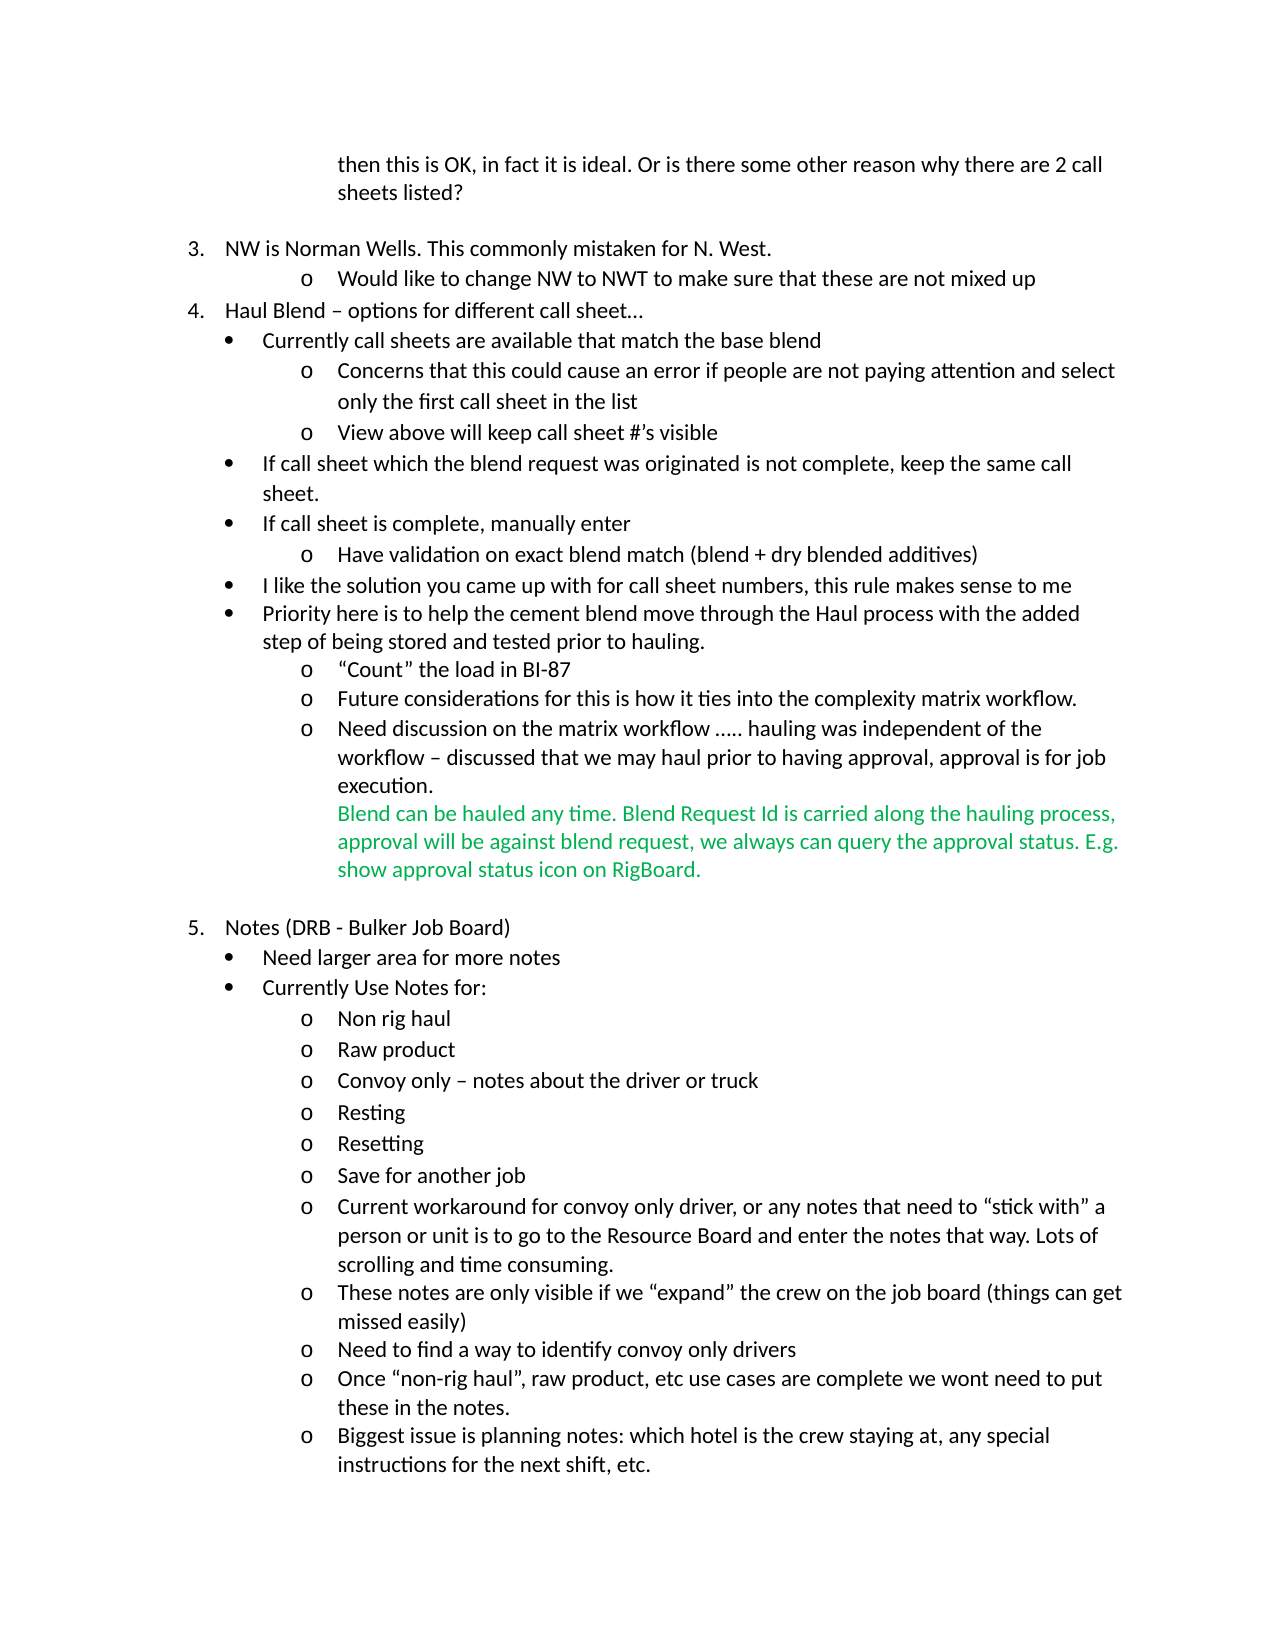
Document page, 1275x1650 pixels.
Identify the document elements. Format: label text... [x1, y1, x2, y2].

list Resetting [300, 1129, 1125, 1159]
list Need to find a way to identify convoy only drivers [300, 1335, 1125, 1364]
list Future considerations for this is how it ties into the complexity matrix workflow. [300, 684, 1125, 714]
list Convoy only – notes about the driver or truck [300, 1067, 1125, 1096]
list Haul Blend – options for different call sheet… [187, 296, 1125, 324]
list If call sheet which the blend request was originated is not complete, keep the same call sheet. [225, 449, 1125, 507]
list Save for another job [300, 1161, 1125, 1190]
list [300, 150, 1125, 206]
list Biggest issue is planning notes: which hotel is the crew staying at, any special instructions for the next shift, etc. [300, 1421, 1125, 1478]
list Raw product [300, 1035, 1125, 1064]
list Currently Use Notes for: [225, 973, 1125, 1002]
list Resting [300, 1098, 1125, 1127]
list NW is Norman Wells. This commonly mistaken for N. West. [187, 234, 1125, 262]
list These notes are only visible if we “expand” the crew on the job board (things can get missed easily) [300, 1278, 1125, 1335]
list Currently call sheets are available that match the base blend [225, 326, 1125, 354]
list Need discussion on the matrix workflow ….. hauling was independent of the workflow – discussed that we may haul prior to having approval, approval is for job execution. [300, 714, 1125, 799]
list Would like to change NW to NWT to make sure that these are not mixed up [300, 264, 1125, 293]
list I like the solution you came up with for call sheet numbers, this rule makes sense to me [225, 571, 1125, 599]
list Once “non-rig haul”, raw product, etc use cases are complete we wont need to put these in the notes. [300, 1364, 1125, 1421]
list Have validation on exact blend match (blend + dry blended additives) [300, 540, 1125, 569]
list Priority here is to help the cement blend move through the Haul process with the added step of being stored and tested prior to hauling. [225, 599, 1125, 655]
list Blend can be hauled any time. Blend Request Id is carried along the hauling process, approval will be against blend request, we always can query the approval status. E.g. show approval status icon on RigBoard. [337, 799, 1125, 883]
list Non rig haul [300, 1004, 1125, 1033]
list Concerns that this could cause an error if people are not paying attention and select only the first call sheet in the list [300, 356, 1125, 416]
list Current workaround for convoy only driver, or any notes that need to “stick with” a person or unit is to go to the Resource Board and enter the notes that way. Lots of scrolling and time consuming. [300, 1192, 1125, 1278]
list View above will keep call sheet #’s visible [300, 418, 1125, 447]
list Need larger area for more notes [225, 943, 1125, 971]
list “Count” the load in BI-87 [300, 655, 1125, 684]
list If call sheet is complete, manually enter [225, 509, 1125, 538]
list Notes (DRB - Bulker Job Board) [187, 913, 1125, 941]
